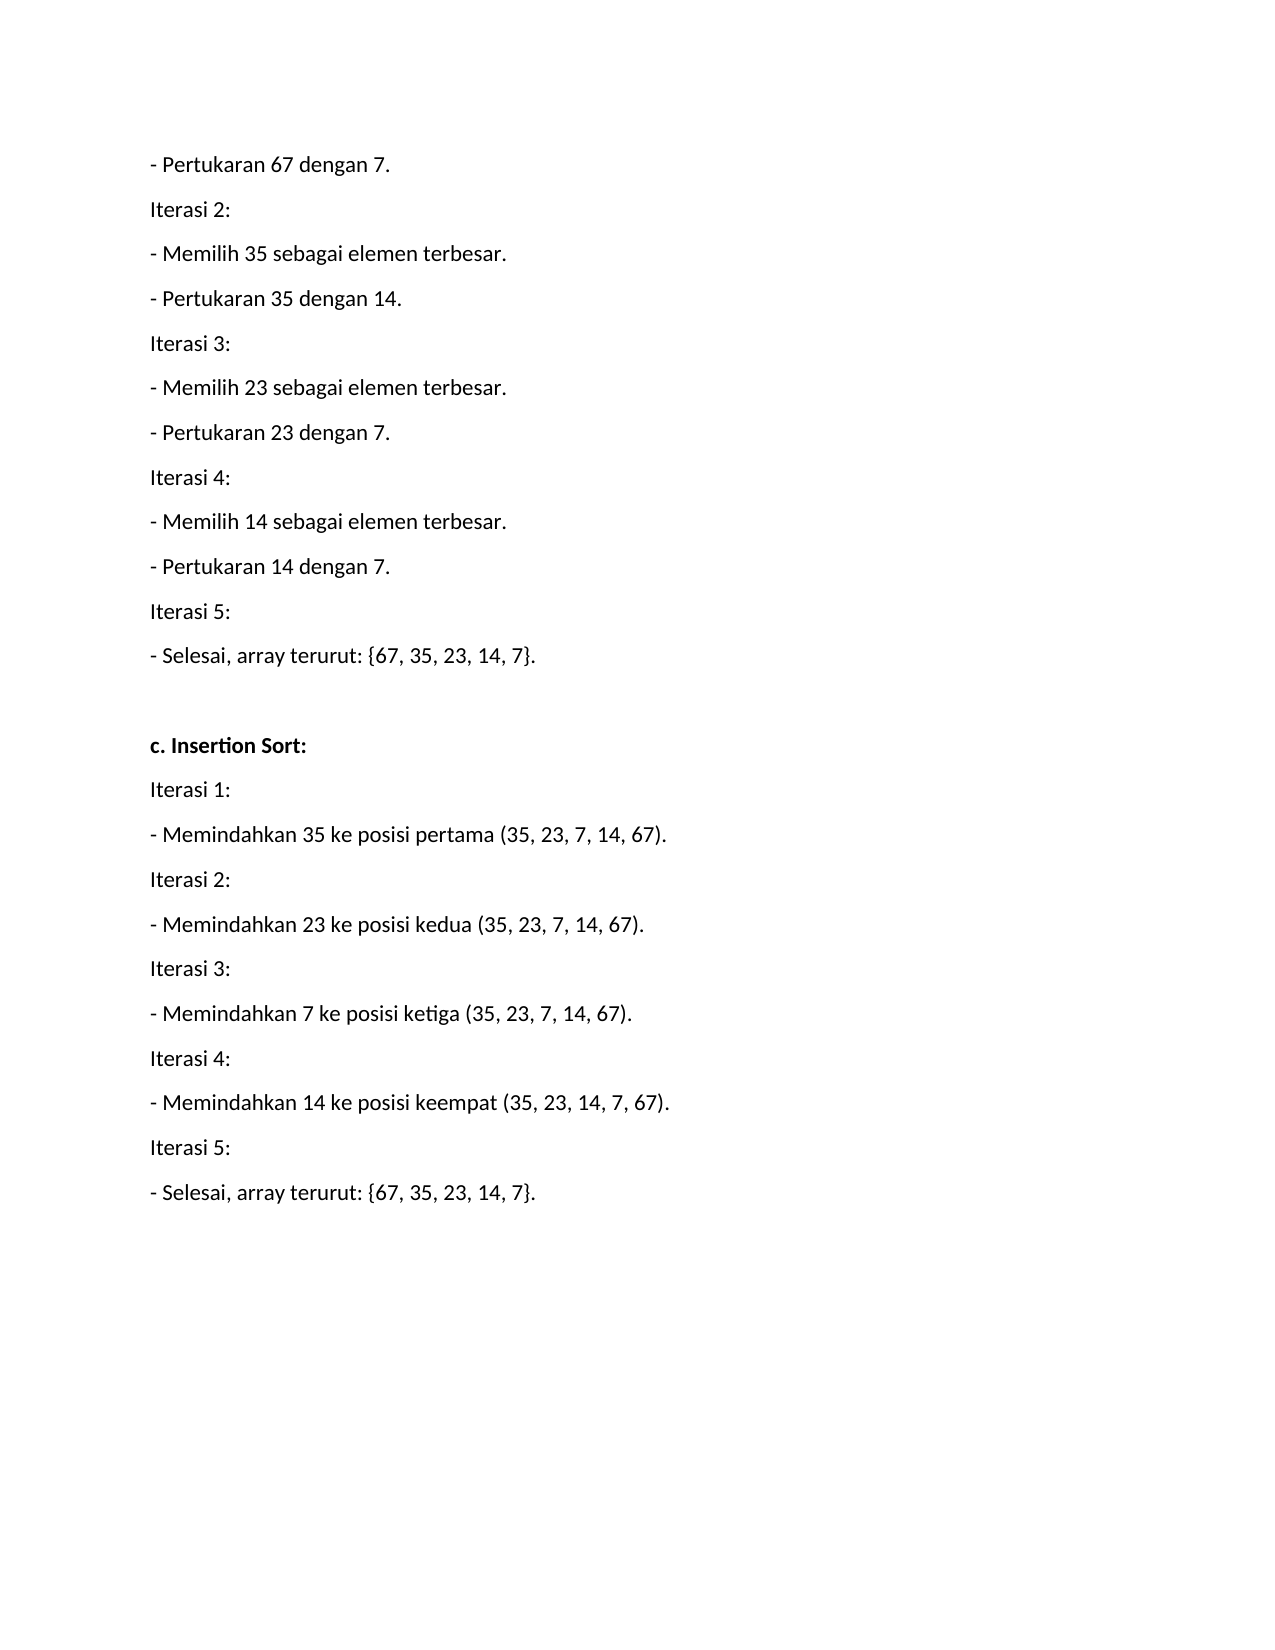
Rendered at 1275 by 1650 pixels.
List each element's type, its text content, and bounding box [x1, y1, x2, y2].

text Iterasi 2: [150, 865, 1125, 893]
text - Memilih 23 sebagai elemen terbesar. [150, 373, 1125, 401]
text Iterasi 5: [150, 597, 1125, 625]
text - Pertukaran 14 dengan 7. [150, 552, 1125, 580]
text Iterasi 5: [150, 1133, 1125, 1161]
text - Memindahkan 14 ke posisi keempat (35, 23, 14, 7, 67). [150, 1088, 1125, 1116]
text Iterasi 4: [150, 463, 1125, 491]
text - Memindahkan 23 ke posisi kedua (35, 23, 7, 14, 67). [150, 910, 1125, 938]
text Iterasi 2: [150, 195, 1125, 223]
text Iterasi 3: [150, 329, 1125, 357]
text - Selesai, array terurut: {67, 35, 23, 14, 7}. [150, 1178, 1125, 1206]
text Iterasi 3: [150, 954, 1125, 982]
text - Memindahkan 7 ke posisi ketiga (35, 23, 7, 14, 67). [150, 999, 1125, 1027]
text - Memilih 35 sebagai elemen terbesar. [150, 239, 1125, 267]
text c. Insertion Sort: [150, 731, 1125, 759]
text - Selesai, array terurut: {67, 35, 23, 14, 7}. [150, 642, 1125, 669]
text - Memilih 14 sebagai elemen terbesar. [150, 507, 1125, 536]
text - Pertukaran 67 dengan 7. [150, 150, 1125, 178]
text Iterasi 4: [150, 1044, 1125, 1072]
text - Pertukaran 35 dengan 14. [150, 284, 1125, 312]
text - Pertukaran 23 dengan 7. [150, 418, 1125, 446]
text Iterasi 1: [150, 776, 1125, 804]
text - Memindahkan 35 ke posisi pertama (35, 23, 7, 14, 67). [150, 820, 1125, 848]
